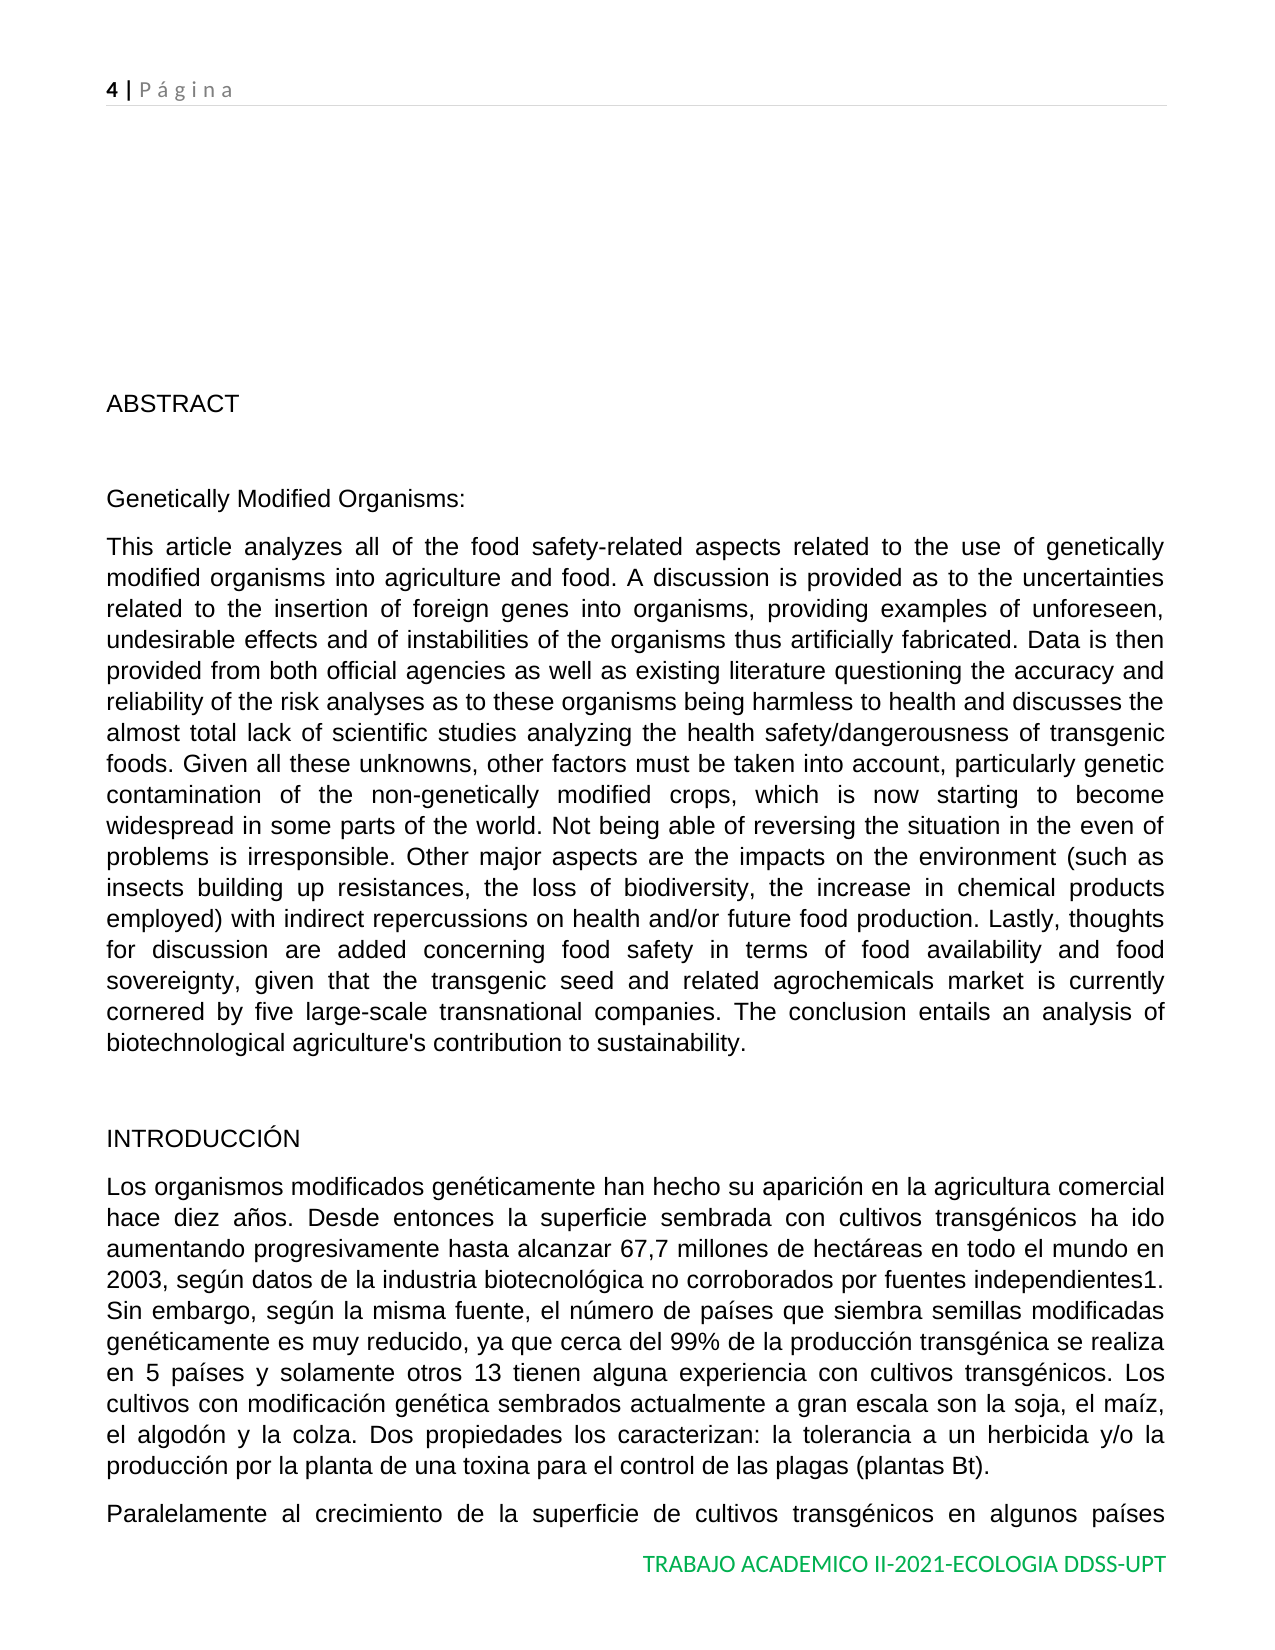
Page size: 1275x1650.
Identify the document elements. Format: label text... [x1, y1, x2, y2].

text This article analyzes all of the food safety-related aspects related to the use of genetically modified organisms into agriculture and food. A discussion is provided as to the uncertainties related to the insertion of foreign genes into organisms, providing examples of unforeseen, undesirable effects and of instabilities of the organisms thus artificially fabricated. Data is then provided from both official agencies as well as existing literature questioning the accuracy and reliability of the risk analyses as to these organisms being harmless to health and discusses the almost total lack of scientific studies analyzing the health safety/dangerousness of transgenic foods. Given all these unknowns, other factors must be taken into account, particularly genetic contamination of the non-genetically modified crops, which is now starting to become widespread in some parts of the world. Not being able of reversing the situation in the even of problems is irresponsible. Other major aspects are the impacts on the environment (such as insects building up resistances, the loss of biodiversity, the increase in chemical products employed) with indirect repercussions on health and/or future food production. Lastly, thoughts for discussion are added concerning food safety in terms of food availability and food sovereignty, given that the transgenic seed and related agrochemicals market is currently cornered by five large-scale transnational companies. The conclusion entails an analysis of biotechnological agriculture's contribution to sustainability. [106, 532, 1167, 1057]
text Los organismos modificados genéticamente han hecho su aparición en la agricultura comercial hace diez años. Desde entonces la superficie sembrada con cultivos transgénicos ha ido aumentando progresivamente hasta alcanzar 67,7 millones de hectáreas en todo el mundo en 2003, según datos de la industria biotecnológica no corroborados por fuentes independientes1. Sin embargo, según la misma fuente, el número de países que siembra semillas modificadas genéticamente es muy reducido, ya que cerca del 99% de la producción transgénica se realiza en 5 países y solamente otros 13 tienen alguna experiencia con cultivos transgénicos. Los cultivos con modificación genética sembrados actualmente a gran escala son la soja, el maíz, el algodón y la colza. Dos propiedades los caracterizan: la tolerancia a un herbicida y/o la producción por la planta de una toxina para el control de las plagas (plantas Bt). [106, 1172, 1167, 1480]
text Genetically Modified Organisms: [106, 484, 1167, 513]
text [106, 1499, 1167, 1527]
text INTRODUCCIÓN [106, 1124, 1167, 1153]
text ABSTRACT [106, 389, 1167, 417]
